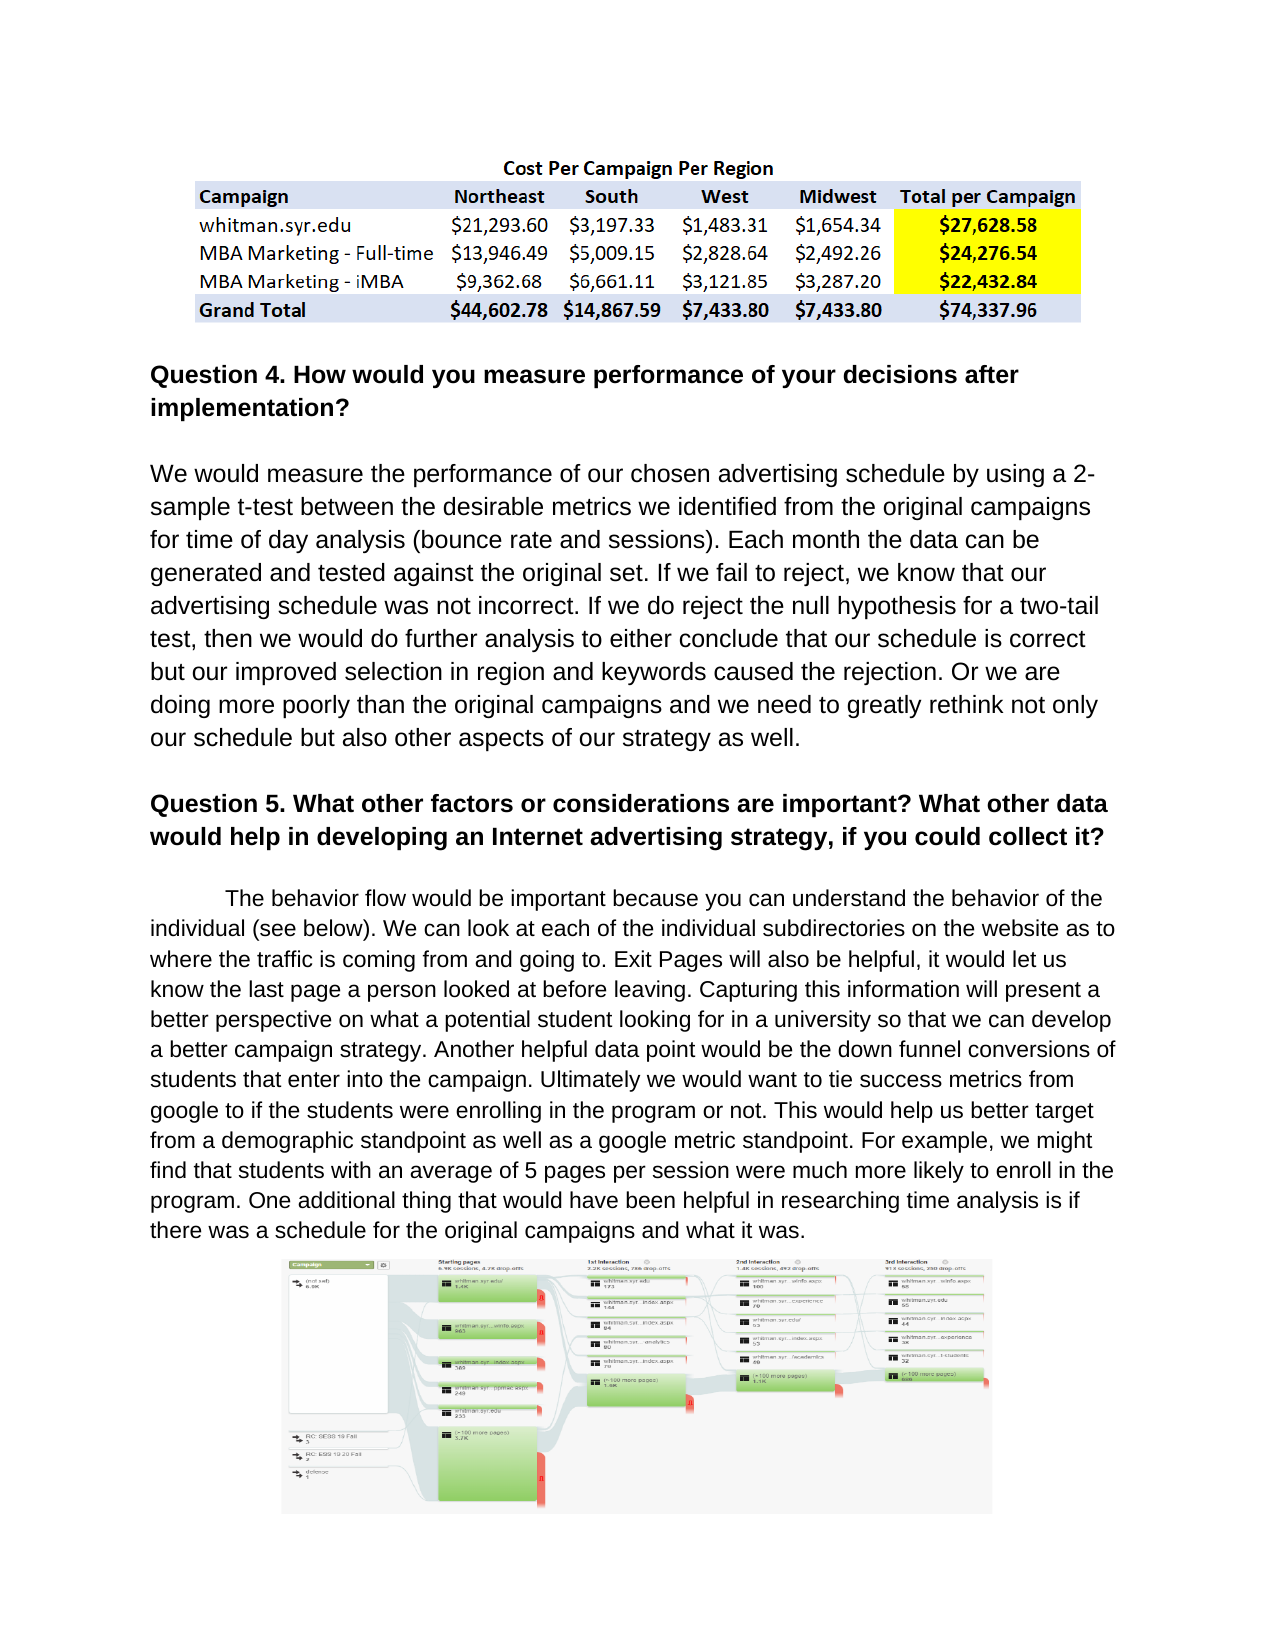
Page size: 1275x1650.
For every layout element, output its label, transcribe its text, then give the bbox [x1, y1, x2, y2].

text Question 4. How would you measure performance of your decisions after implementation? [150, 359, 1125, 421]
picture [190, 150, 1085, 323]
text Question 5. What other factors or considerations are important? What other data would help in developing an Internet advertising strategy, if you could collect it? [150, 789, 1125, 851]
text The behavior flow would be important because you can understand the behavior of the individual (see below). We can look at each of the individual subdirectories on the website as to where the traffic is coming from and going to. Exit Pages will also be helpful, it would let us know the last page a person looked at before leaving. Capturing this information will present a better perspective on what a potential student looking for in a university so that we can develop a better campaign strategy. Another helpful data point would be the down funnel conversions of students that enter into the campaign. Ultimately we would want to tie success metrics from google to if the students were enrolling in the program or not. This would help us better target from a demographic standpoint as well as a google metric standpoint. For example, we might find that students with an average of 5 pages per session were much more likely to enroll in the program. One additional thing that would have been helpful in researching time analysis is if there was a schedule for the original campaigns and what it was. [150, 885, 1125, 1244]
text We would measure the performance of our chosen advertising schedule by using a 2-sample t-test between the desirable metrics we identified from the original campaigns for time of day analysis (bounce rate and sessions). Each month the data can be generated and tested against the original set. If we fail to reject, we know that our advertising schedule was not incorrect. If we do reject the null hypothesis for a two-tail test, then we would do further analysis to either conclude that our schedule is correct but our improved selection in region and keywords caused the rejection. Or we are doing more poorly than the original campaigns and we need to greatly rethink not only our schedule but also other aspects of our strategy as well. [150, 459, 1125, 752]
picture [280, 1259, 993, 1513]
